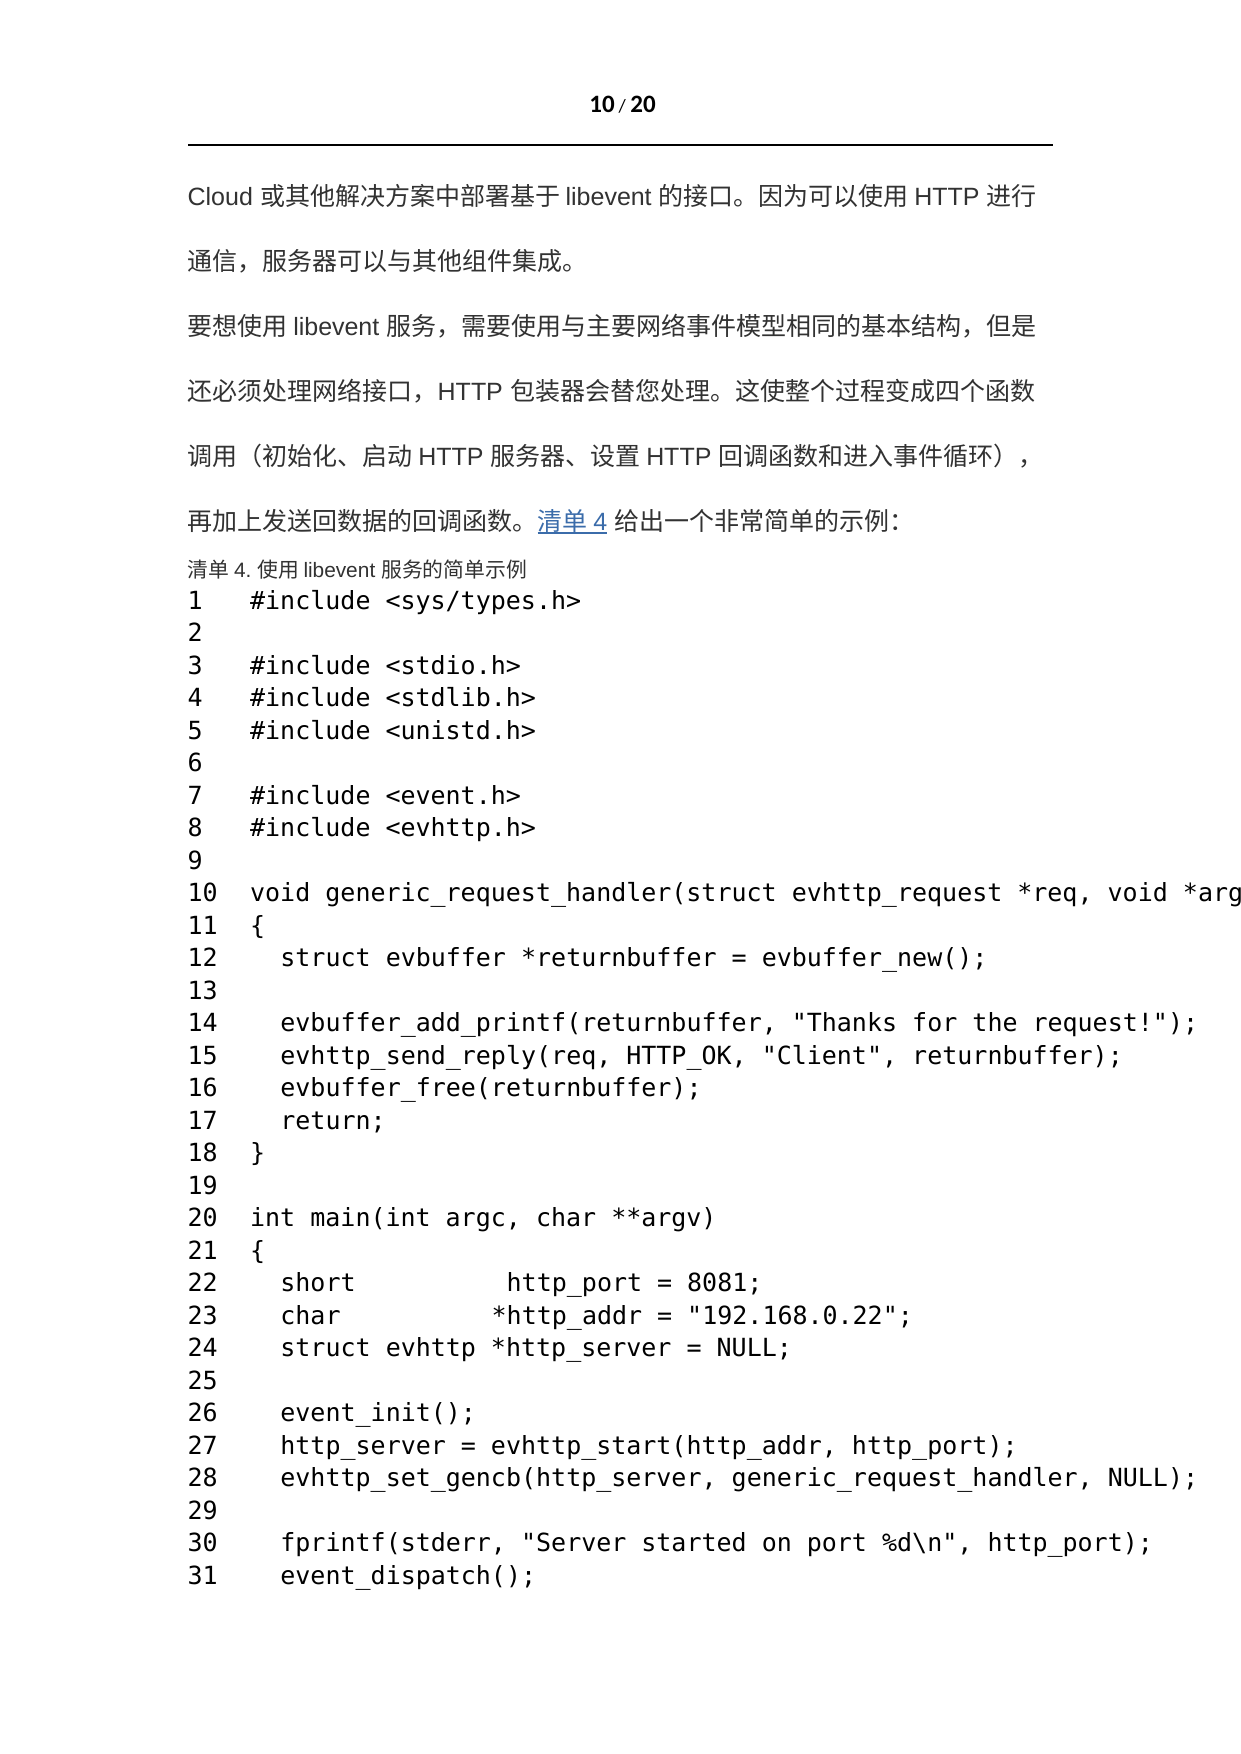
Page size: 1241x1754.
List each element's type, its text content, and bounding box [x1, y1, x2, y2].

text 清单 4. 使用 libevent 服务的简单示例 [187, 552, 1053, 584]
text 要想使用 libevent 服务，需要使用与主要网络事件模型相同的基本结构，但是还必须处理网络接口，HTTP 包装器会替您处理。这使整个过程变成四个函数调用（初始化、启动 HTTP 服务器、设置 HTTP 回调函数和进入事件循环），再加上发送回数据的回调函数。清单 4 给出一个非常简单的示例： [187, 292, 1053, 552]
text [187, 162, 1053, 292]
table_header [188, 585, 250, 1592]
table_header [250, 585, 1240, 1592]
